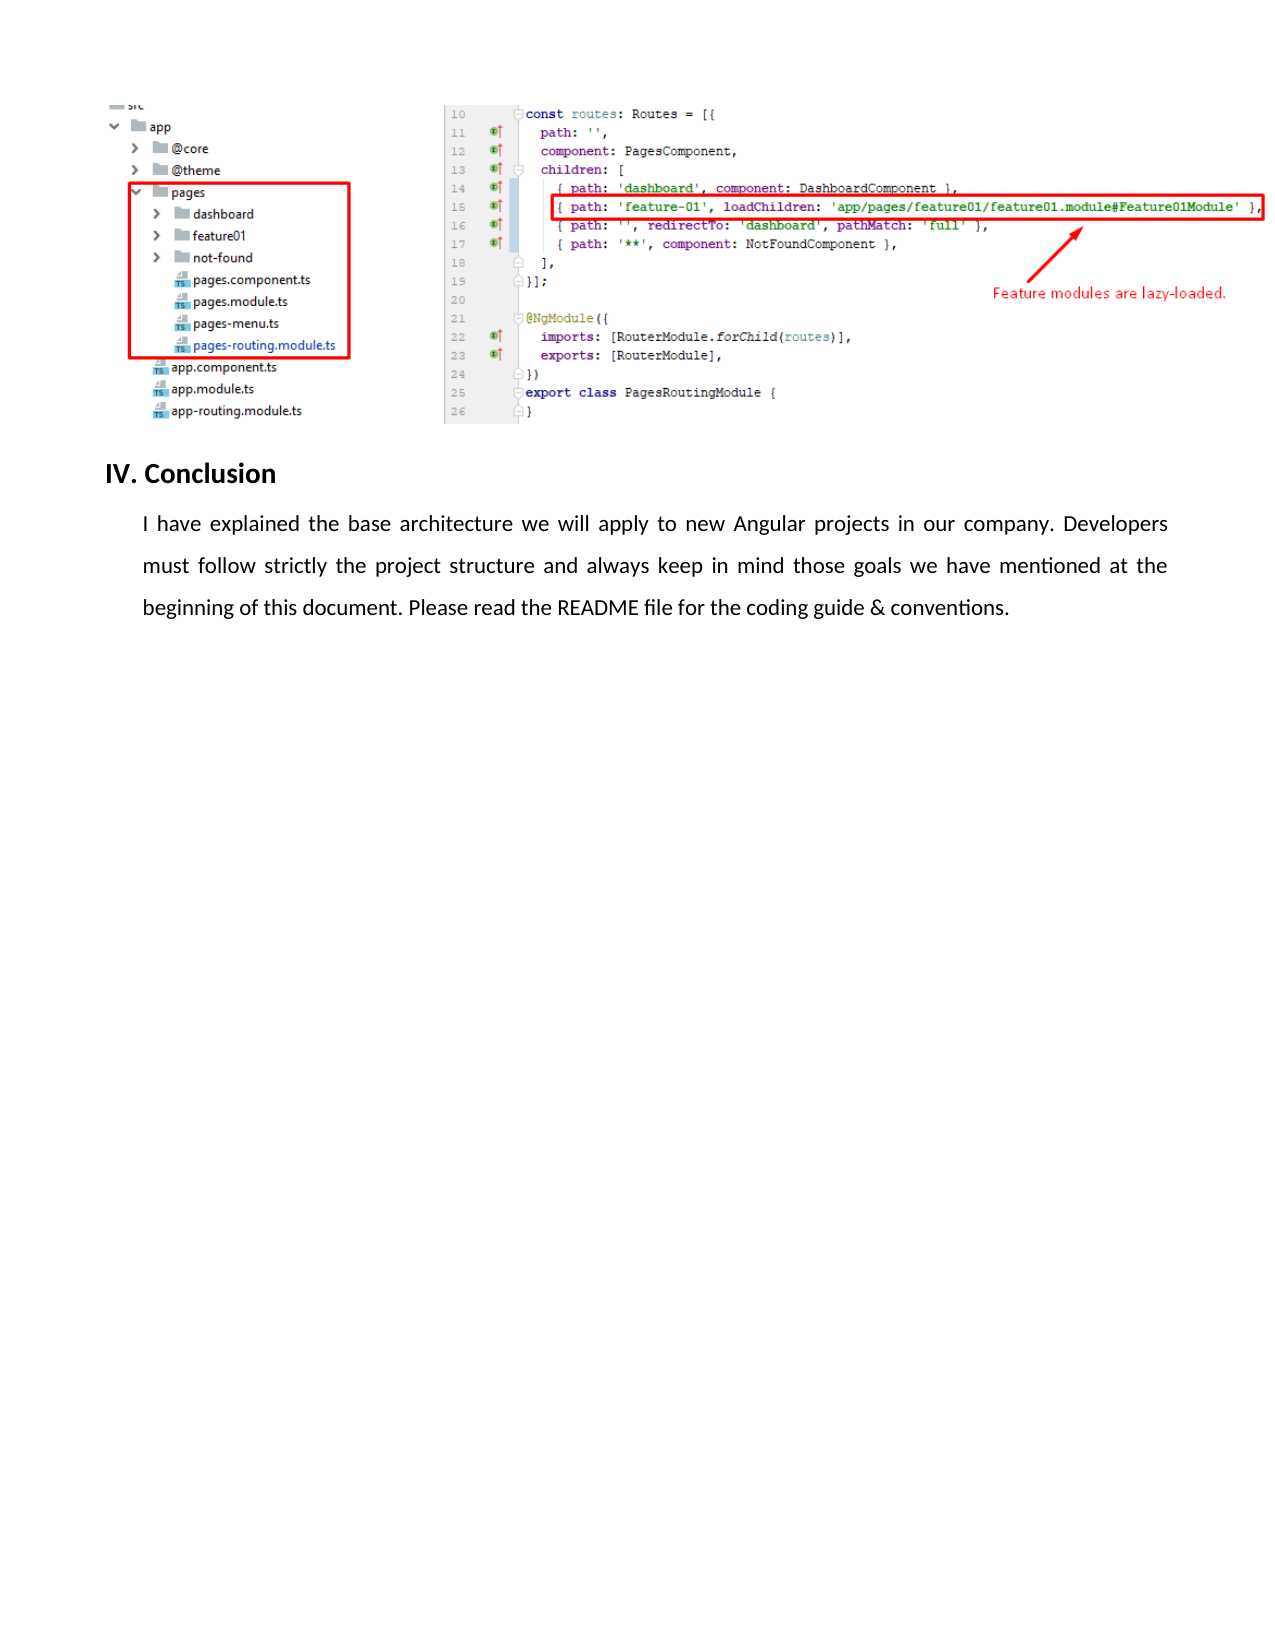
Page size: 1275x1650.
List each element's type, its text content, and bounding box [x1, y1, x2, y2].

picture [105, 105, 1268, 424]
list Conclusion [105, 456, 1170, 491]
list I have explained the base architecture we will apply to new Angular projects in our company. Developers must follow strictly the project structure and always keep in mind those goals we have mentioned at the beginning of this document. Please read the README file for the coding guide & conventions. [142, 509, 1170, 621]
